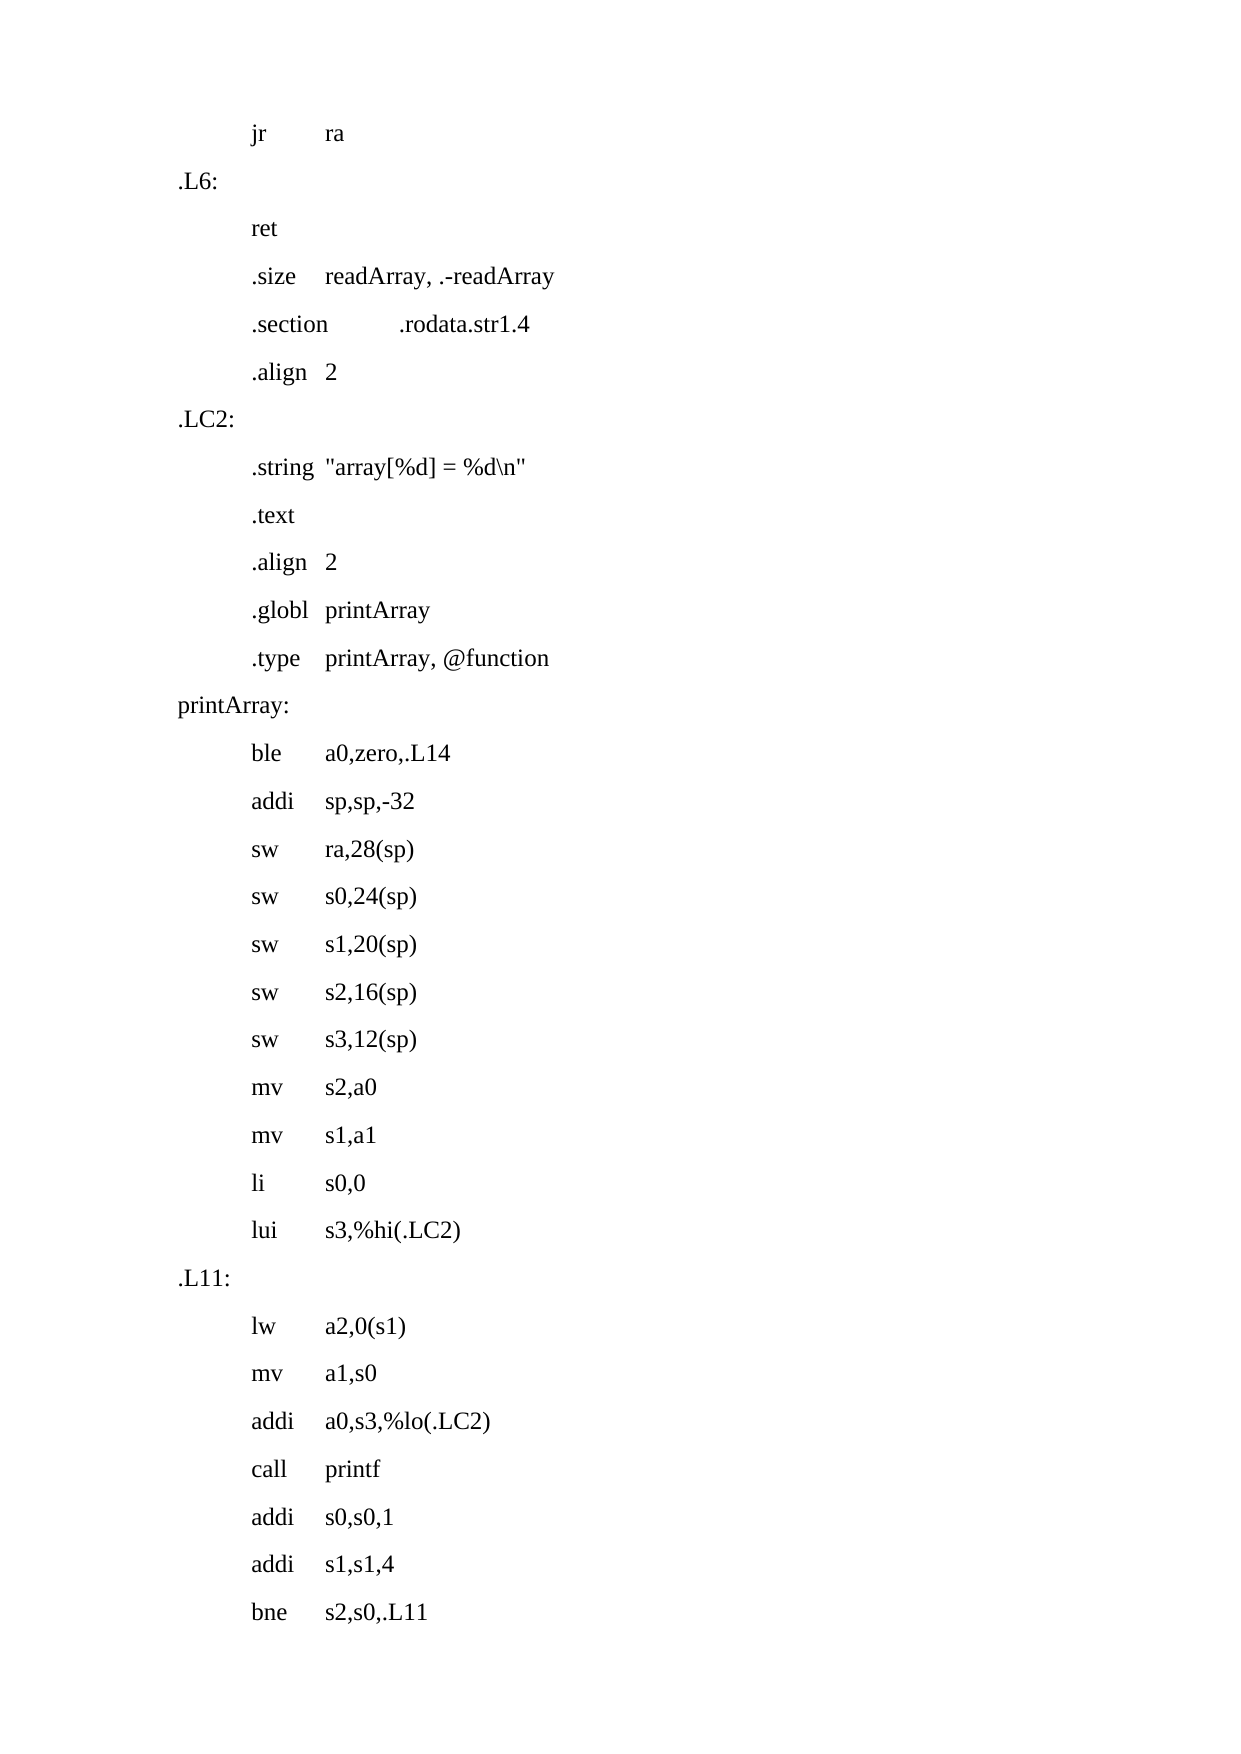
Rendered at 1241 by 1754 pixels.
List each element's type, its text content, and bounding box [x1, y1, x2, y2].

text li s0,0 [177, 1168, 1152, 1196]
text sw s2,16(sp) [177, 977, 1152, 1006]
text .L6: [177, 166, 1152, 194]
text .align 2 [177, 547, 1152, 576]
text ret [177, 213, 1152, 242]
text lw a2,0(s1) [177, 1311, 1152, 1339]
text printArray: [177, 691, 1152, 719]
text mv s2,a0 [177, 1072, 1152, 1101]
text .section .rodata.str1.4 [177, 309, 1152, 338]
text jr ra [177, 118, 1152, 147]
text sw s0,24(sp) [177, 881, 1152, 910]
text bne s2,s0,.L11 [177, 1597, 1152, 1626]
text ble a0,zero,.L14 [177, 738, 1152, 767]
text sw s3,12(sp) [177, 1024, 1152, 1053]
text .LC2: [177, 404, 1152, 433]
text .L11: [177, 1263, 1152, 1292]
text addi sp,sp,-32 [177, 786, 1152, 815]
text .string "array[%d] = %d\n" [177, 452, 1152, 481]
text mv a1,s0 [177, 1358, 1152, 1387]
text .size readArray, .-readArray [177, 261, 1152, 290]
text .align 2 [177, 357, 1152, 385]
text addi s0,s0,1 [177, 1502, 1152, 1530]
text .globl printArray [177, 595, 1152, 624]
text lui s3,%hi(.LC2) [177, 1215, 1152, 1244]
text addi a0,s3,%lo(.LC2) [177, 1406, 1152, 1435]
text .text [177, 500, 1152, 528]
text sw ra,28(sp) [177, 834, 1152, 862]
text sw s1,20(sp) [177, 929, 1152, 958]
text call printf [177, 1454, 1152, 1483]
text .type printArray, @function [177, 643, 1152, 672]
text addi s1,s1,4 [177, 1549, 1152, 1578]
text mv s1,a1 [177, 1120, 1152, 1149]
